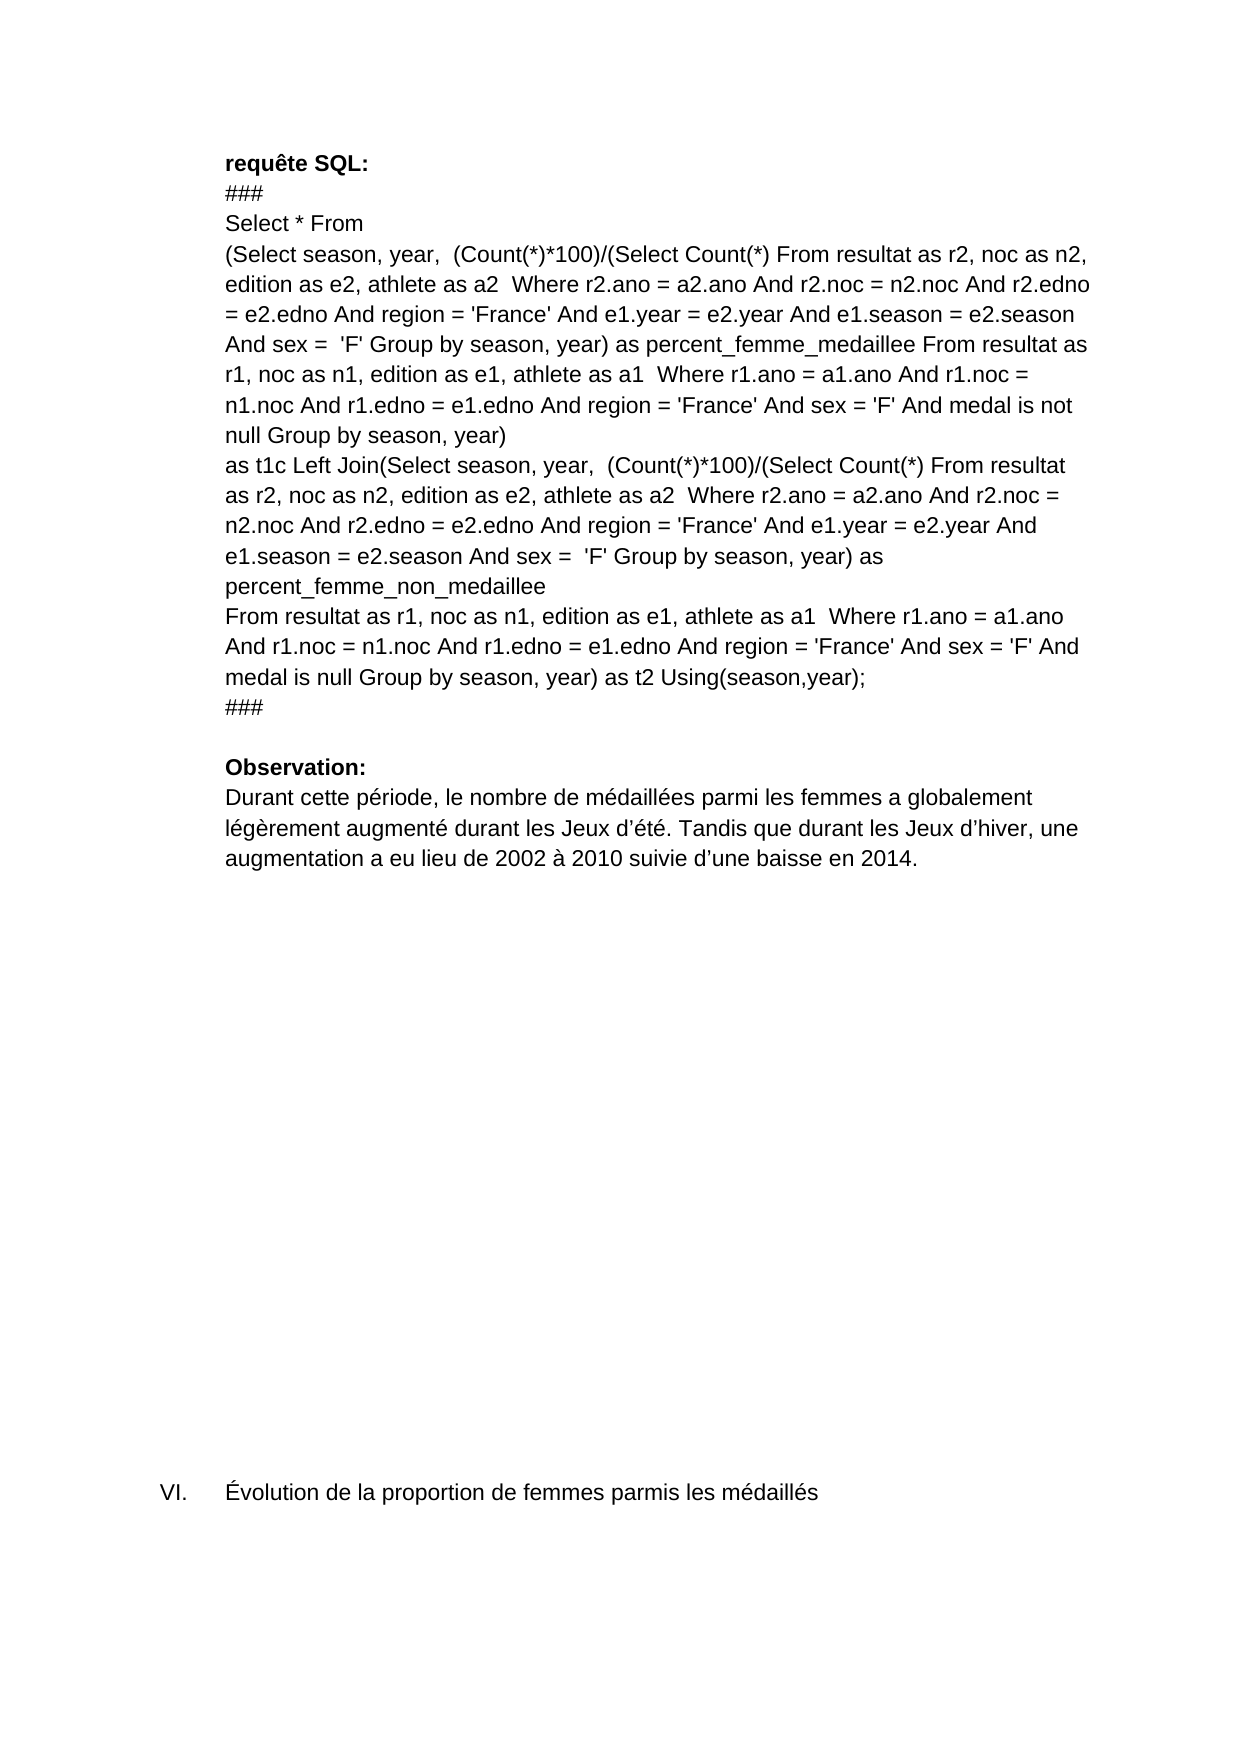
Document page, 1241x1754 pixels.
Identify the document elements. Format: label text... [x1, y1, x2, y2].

text as t1c Left Join(Select season, year, (Count(*)*100)/(Select Count(*) From resultat as r2, noc as n2, edition as e2, athlete as a2 Where r2.ano = a2.ano And r2.noc = n2.noc And r2.edno = e2.edno And region = 'France' And e1.year = e2.year And e1.season = e2.season And sex = 'F' Group by season, year) as percent_femme_non_medaillee [225, 452, 1090, 599]
text Durant cette période, le nombre de médaillées parmi les femmes a globalement légèrement augmenté durant les Jeux d’été. Tandis que durant les Jeux d’hiver, une augmentation a eu lieu de 2002 à 2010 suivie d’une baisse en 2014. [225, 784, 1090, 871]
text (Select season, year, (Count(*)*100)/(Select Count(*) From resultat as r2, noc as n2, edition as e2, athlete as a2 Where r2.ano = a2.ano And r2.noc = n2.noc And r2.edno = e2.edno And region = 'France' And e1.year = e2.year And e1.season = e2.season And sex = 'F' Group by season, year) as percent_femme_medaillee From resultat as r1, noc as n1, edition as e1, athlete as a1 Where r1.ano = a1.ano And r1.noc = n1.noc And r1.edno = e1.edno And region = 'France' And sex = 'F' And medal is not null Group by season, year) [225, 241, 1090, 448]
text requête SQL: [225, 150, 1090, 176]
text Observation: [225, 754, 1090, 781]
text From resultat as r1, noc as n1, edition as e1, athlete as a1 Where r1.ano = a1.ano And r1.noc = n1.noc And r1.edno = e1.edno And region = 'France' And sex = 'F' And medal is null Group by season, year) as t2 Using(season,year); [225, 603, 1090, 690]
text Select * From [225, 210, 1090, 237]
list Évolution de la proportion de femmes parmis les médaillés [187, 1479, 1090, 1506]
text ### [150, 694, 1090, 720]
text ### [225, 180, 1090, 207]
